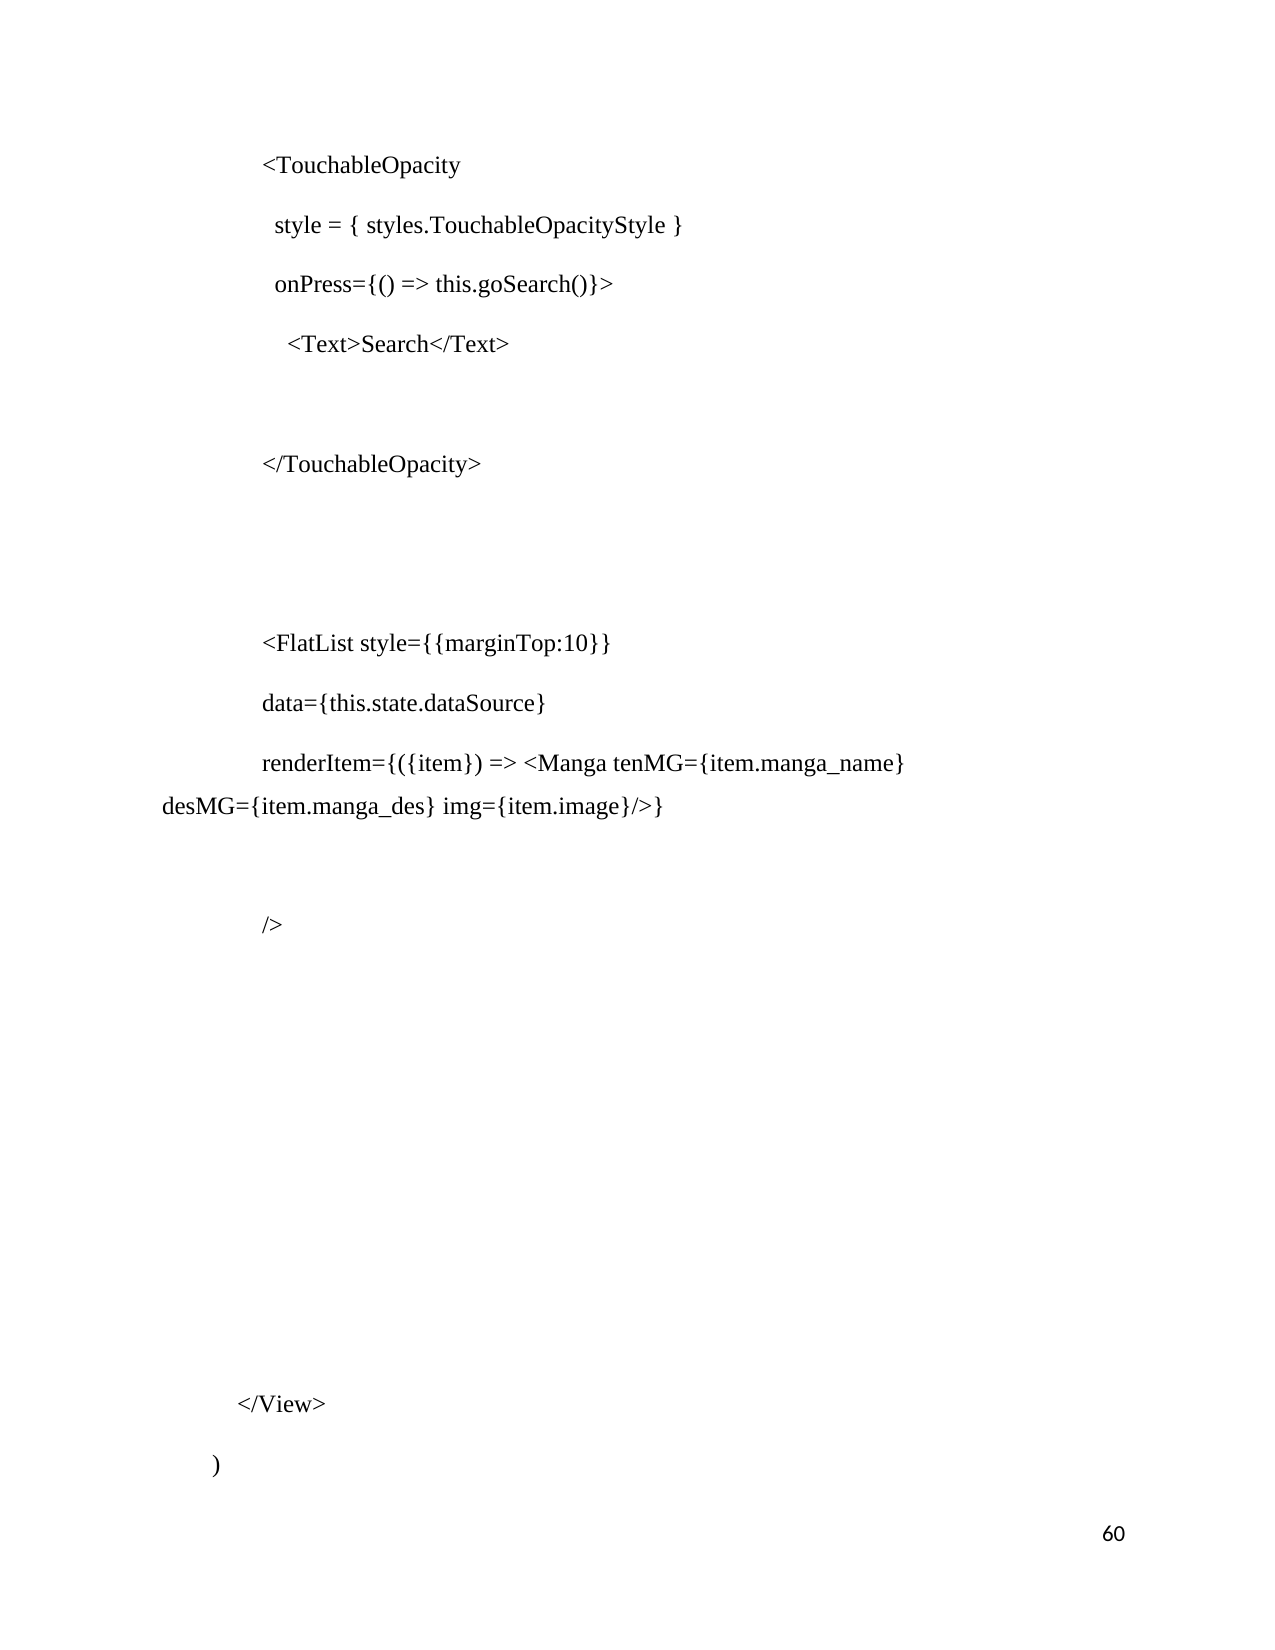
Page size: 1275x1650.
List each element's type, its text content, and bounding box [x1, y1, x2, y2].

list </TouchableOpacity> [162, 449, 1125, 478]
list renderItem={({item}) => <Manga tenMG={item.manga_name} desMG={item.manga_des} img={item.image}/>} [162, 748, 1125, 820]
list data={this.state.dataSource} [162, 688, 1125, 717]
list <TouchableOpacity [162, 150, 1125, 179]
list ) [162, 1449, 1125, 1477]
list /> [162, 911, 1125, 939]
list style = { styles.TouchableOpacityStyle } [162, 210, 1125, 238]
list onPress={() => this.goSearch()}> [162, 269, 1125, 298]
list <Text>Search</Text> [162, 329, 1125, 358]
list </View> [162, 1389, 1125, 1418]
list <FlatList style={{marginTop:10}} [162, 628, 1125, 657]
